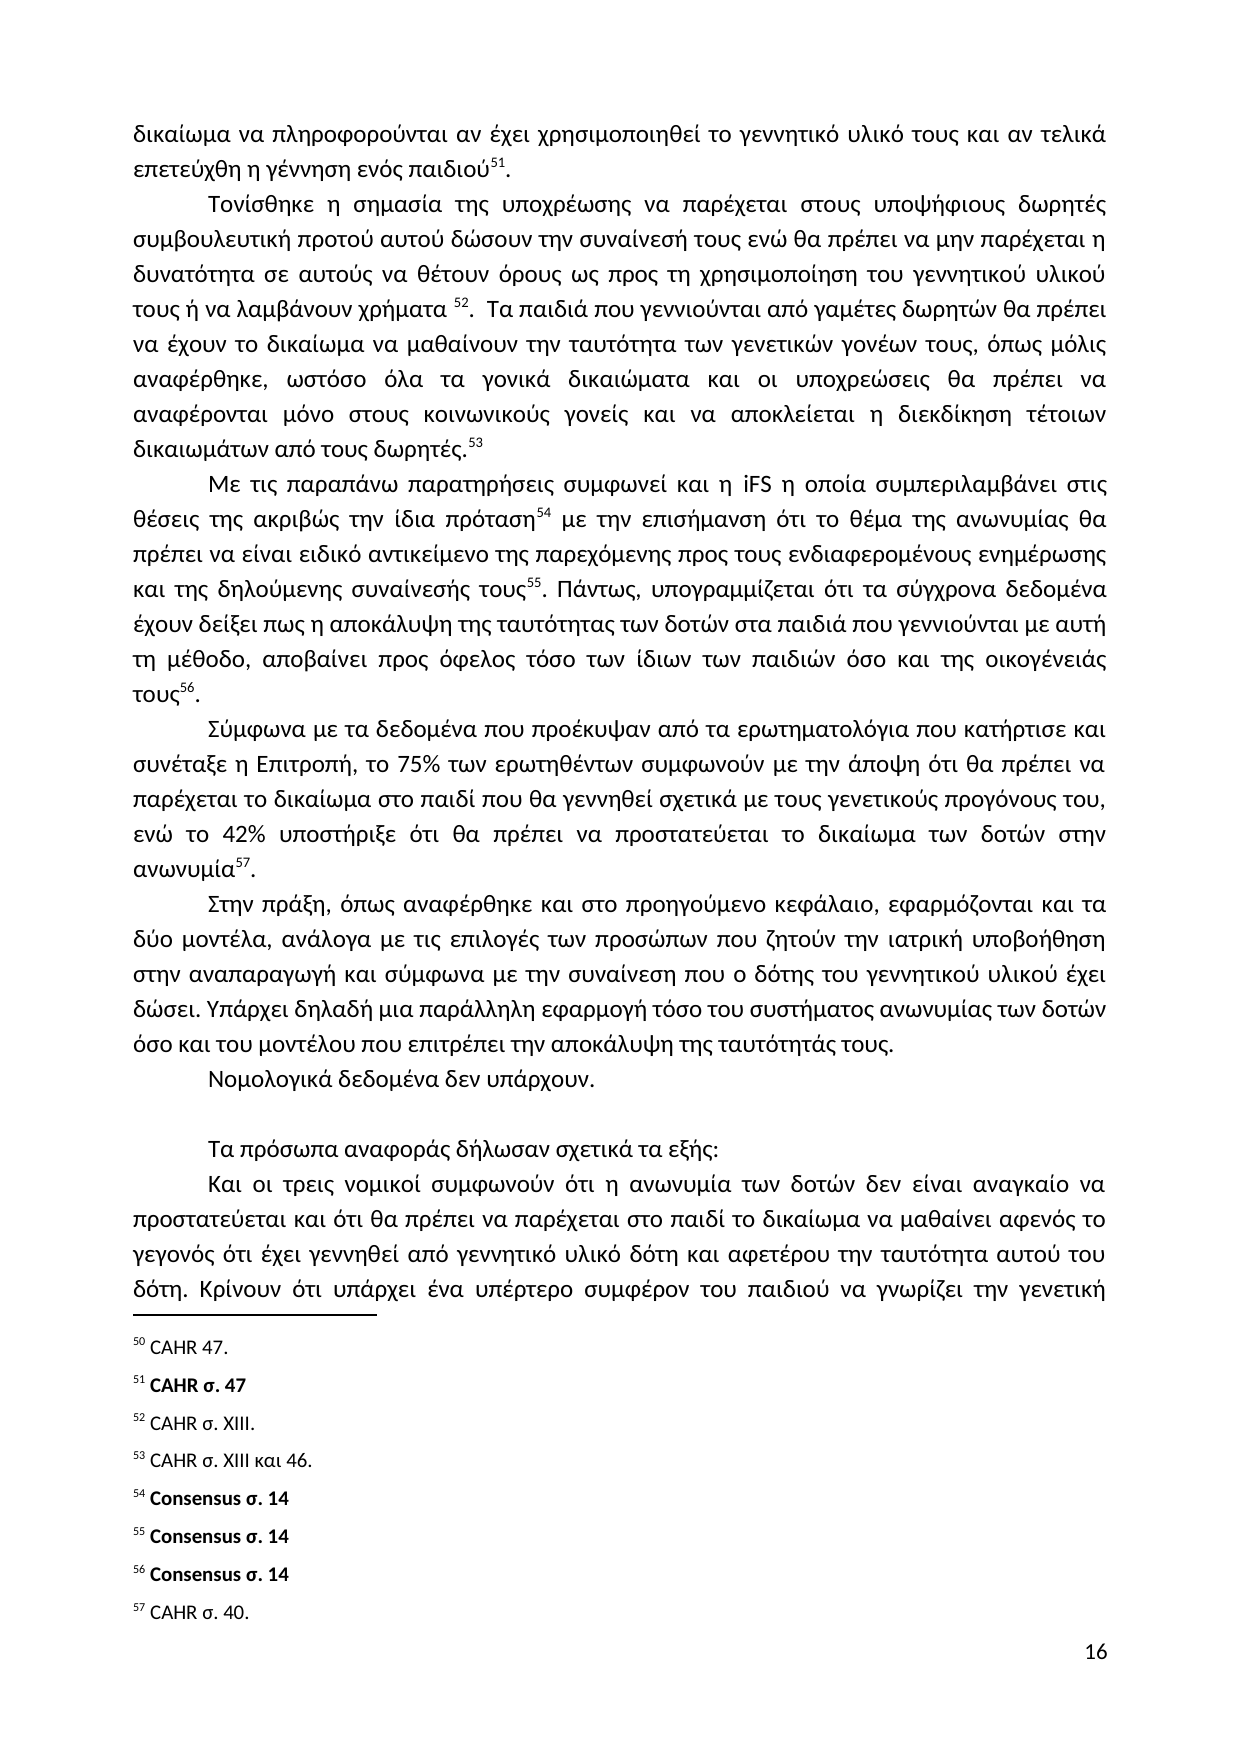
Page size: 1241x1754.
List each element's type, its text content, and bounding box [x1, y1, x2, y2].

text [133, 1168, 1107, 1304]
text Με τις παραπάνω παρατηρήσεις συμφωνεί και η iFS η οποία συμπεριλαμβάνει στις θέσεις της ακριβώς την ίδια πρόταση με την επισήμανση ότι το θέμα της ανωνυμίας θα πρέπει να είναι ειδικό αντικείμενο της παρεχόμενης προς τους ενδιαφερομένους ενημέρωσης και της δηλούμενης συναίνεσής τους. Πάντως, υπογραμμίζεται ότι τα σύγχρονα δεδομένα έχουν δείξει πως η αποκάλυψη της ταυτότητας των δοτών στα παιδιά που γεννιούνται με αυτή τη μέθοδο, αποβαίνει προς όφελος τόσο των ίδιων των παιδιών όσο και της οικογένειάς τους. [133, 468, 1107, 709]
text Στην πράξη, όπως αναφέρθηκε και στο προηγούμενο κεφάλαιο, εφαρμόζονται και τα δύο μοντέλα, ανάλογα με τις επιλογές των προσώπων που ζητούν την ιατρική υποβοήθηση στην αναπαραγωγή και σύμφωνα με την συναίνεση που ο δότης του γεννητικού υλικού έχει δώσει. Υπάρχει δηλαδή μια παράλληλη εφαρμογή τόσο του συστήματος ανωνυμίας των δοτών όσο και του μοντέλου που επιτρέπει την αποκάλυψη της ταυτότητάς τους. [133, 888, 1107, 1059]
text Σύμφωνα με τα δεδομένα που προέκυψαν από τα ερωτηματολόγια που κατήρτισε και συνέταξε η Επιτροπή, το 75% των ερωτηθέντων συμφωνούν με την άποψη ότι θα πρέπει να παρέχεται το δικαίωμα στο παιδί που θα γεννηθεί σχετικά με τους γενετικούς προγόνους του, ενώ το 42% υποστήριξε ότι θα πρέπει να προστατεύεται το δικαίωμα των δοτών στην ανωνυμία. [133, 713, 1107, 884]
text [133, 118, 1107, 184]
text Τα πρόσωπα αναφοράς δήλωσαν σχετικά τα εξής: [133, 1133, 1107, 1164]
text Νομολογικά δεδομένα δεν υπάρχουν. [133, 1063, 1107, 1094]
text Τονίσθηκε η σημασία της υποχρέωσης να παρέχεται στους υποψήφιους δωρητές συμβουλευτική προτού αυτού δώσουν την συναίνεσή τους ενώ θα πρέπει να μην παρέχεται η δυνατότητα σε αυτούς να θέτουν όρους ως προς τη χρησιμοποίηση του γεννητικού υλικού τους ή να λαμβάνουν χρήματα . Τα παιδιά που γεννιούνται από γαμέτες δωρητών θα πρέπει να έχουν το δικαίωμα να μαθαίνουν την ταυτότητα των γενετικών γονέων τους, όπως μόλις αναφέρθηκε, ωστόσο όλα τα γονικά δικαιώματα και οι υποχρεώσεις θα πρέπει να αναφέρονται μόνο στους κοινωνικούς γονείς και να αποκλείεται η διεκδίκηση τέτοιων δικαιωμάτων από τους δωρητές. [133, 188, 1107, 464]
